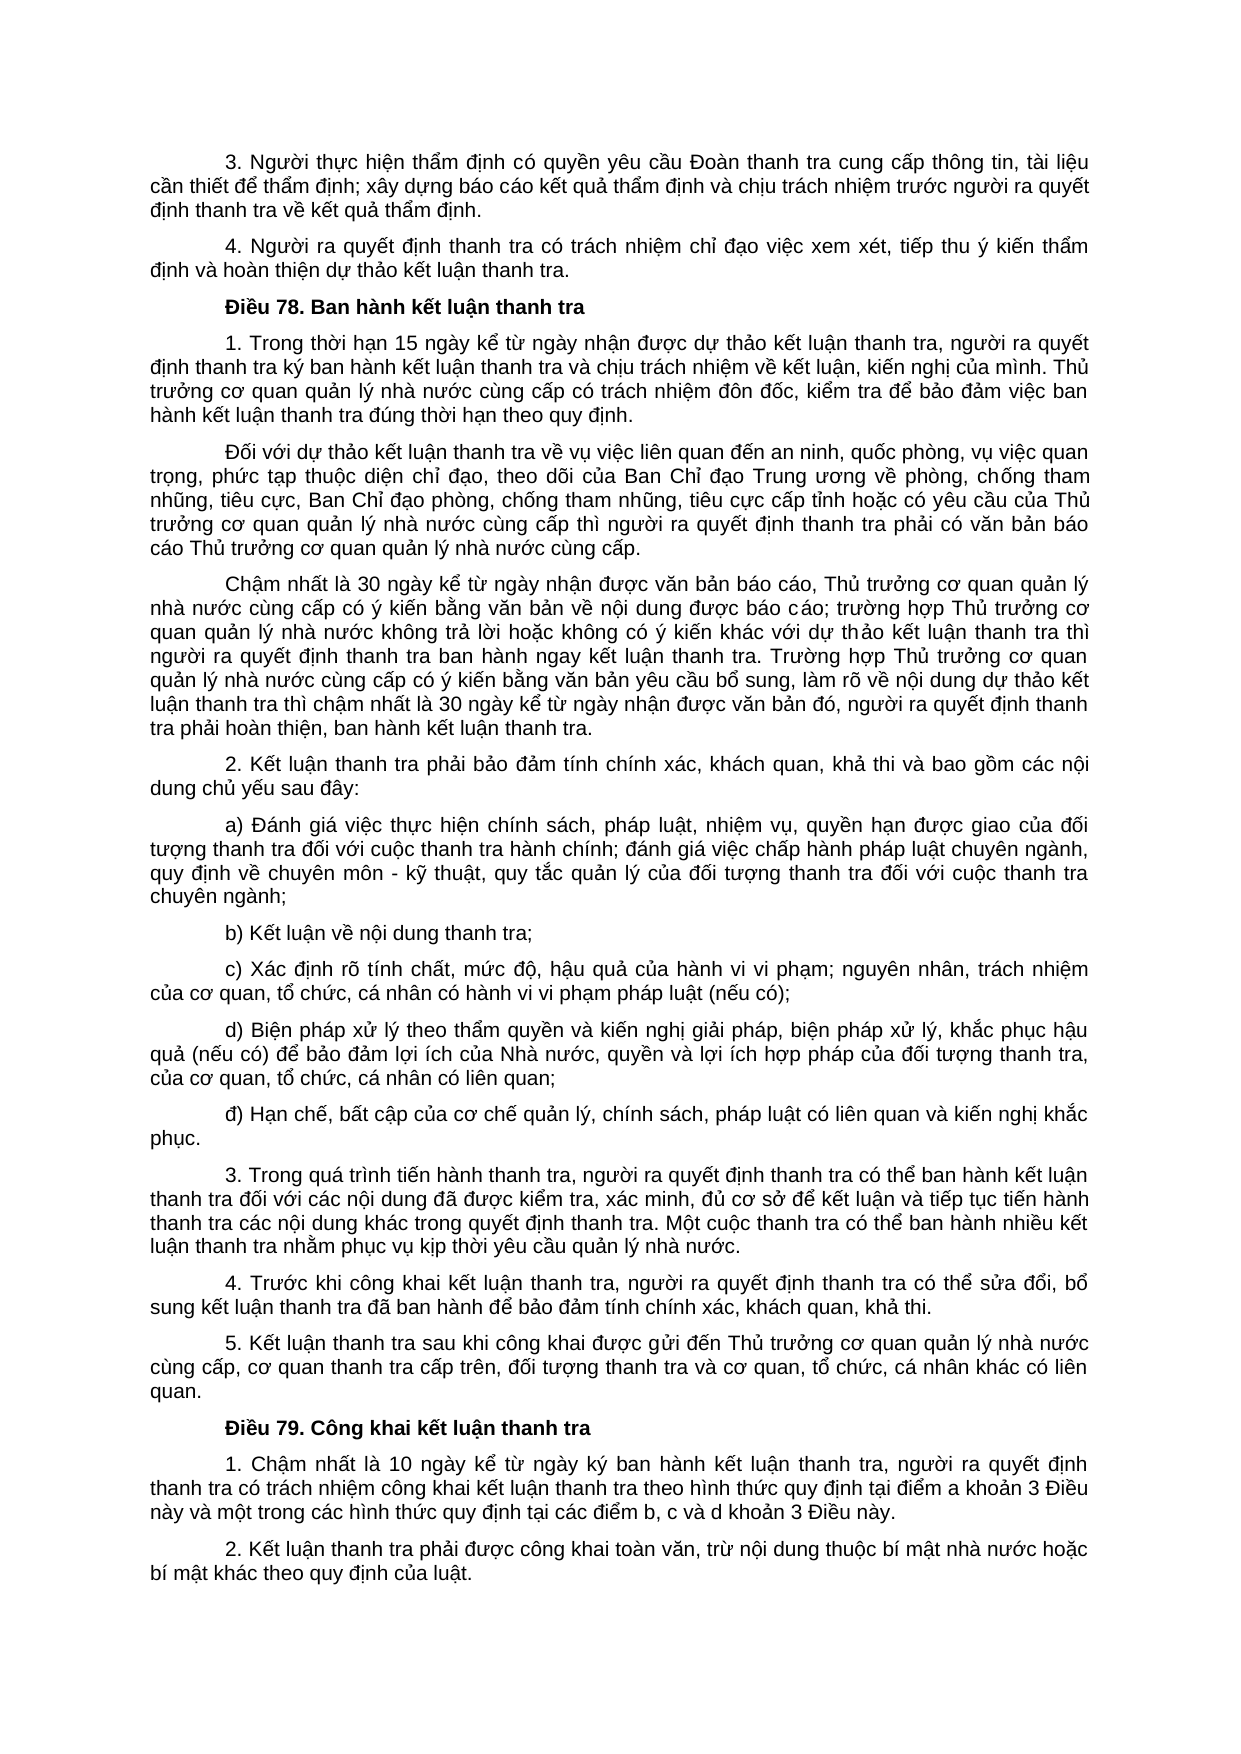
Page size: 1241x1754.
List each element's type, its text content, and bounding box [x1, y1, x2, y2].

text 5. Kết luận thanh tra sau khi công khai được gửi đến Thủ trưởng cơ quan quản lý nhà nước cùng cấp, cơ quan thanh tra cấp trên, đối tượng thanh tra và cơ quan, tổ chức, cá nhân khác có liên quan. [150, 1331, 1090, 1403]
text 1. Trong thời hạn 15 ngày kể từ ngày nhận được dự thảo kết luận thanh tra, người ra quyết định thanh tra ký ban hành kết luận thanh tra và chịu trách nhiệm về kết luận, kiến nghị của mình. Thủ trưởng cơ quan quản lý nhà nước cùng cấp có trách nhiệm đôn đốc, kiểm tra để bảo đảm việc ban hành kết luận thanh tra đúng thời hạn theo quy định. [150, 331, 1090, 427]
text 3. Trong quá trình tiến hành thanh tra, người ra quyết định thanh tra có thể ban hành kết luận thanh tra đối với các nội dung đã được kiểm tra, xác minh, đủ cơ sở để kết luận và tiếp tục tiến hành thanh tra các nội dung khác trong quyết định thanh tra. Một cuộc thanh tra có thể ban hành nhiều kết luận thanh tra nhằm phục vụ kịp thời yêu cầu quản lý nhà nước. [150, 1162, 1090, 1258]
text a) Đánh giá việc thực hiện chính sách, pháp luật, nhiệm vụ, quyền hạn được giao của đối tượng thanh tra đối với cuộc thanh tra hành chính; đánh giá việc chấp hành pháp luật chuyên ngành, quy định về chuyên môn - kỹ thuật, quy tắc quản lý của đối tượng thanh tra đối với cuộc thanh tra chuyên ngành; [150, 812, 1090, 908]
text 1. Chậm nhất là 10 ngày kể từ ngày ký ban hành kết luận thanh tra, người ra quyết định thanh tra có trách nhiệm công khai kết luận thanh tra theo hình thức quy định tại điểm a khoản 3 Điều này và một trong các hình thức quy định tại các điểm b, c và d khoản 3 Điều này. [150, 1452, 1090, 1524]
text 3. Người thực hiện thẩm định có quyền yêu cầu Đoàn thanh tra cung cấp thông tin, tài liệu cần thiết để thẩm định; xây dựng báo cáo kết quả thẩm định và chịu trách nhiệm trước người ra quyết định thanh tra về kết quả thẩm định. [150, 150, 1090, 222]
text 2. Kết luận thanh tra phải được công khai toàn văn, trừ nội dung thuộc bí mật nhà nước hoặc bí mật khác theo quy định của luật. [150, 1536, 1090, 1584]
text Điều 78. Ban hành kết luận thanh tra [150, 295, 1090, 319]
text b) Kết luận về nội dung thanh tra; [150, 921, 1090, 945]
text Điều 79. Công khai kết luận thanh tra [150, 1416, 1090, 1439]
text đ) Hạn chế, bất cập của cơ chế quản lý, chính sách, pháp luật có liên quan và kiến nghị khắc phục. [150, 1102, 1090, 1150]
text Đối với dự thảo kết luận thanh tra về vụ việc liên quan đến an ninh, quốc phòng, vụ việc quan trọng, phức tạp thuộc diện chỉ đạo, theo dõi của Ban Chỉ đạo Trung ương về phòng, chống tham nhũng, tiêu cực, Ban Chỉ đạo phòng, chống tham nhũng, tiêu cực cấp tỉnh hoặc có yêu cầu của Thủ trưởng cơ quan quản lý nhà nước cùng cấp thì người ra quyết định thanh tra phải có văn bản báo cáo Thủ trưởng cơ quan quản lý nhà nước cùng cấp. [150, 439, 1090, 559]
text Chậm nhất là 30 ngày kể từ ngày nhận được văn bản báo cáo, Thủ trưởng cơ quan quản lý nhà nước cùng cấp có ý kiến bằng văn bản về nội dung được báo cáo; trường hợp Thủ trưởng cơ quan quản lý nhà nước không trả lời hoặc không có ý kiến khác với dự thảo kết luận thanh tra thì người ra quyết định thanh tra ban hành ngay kết luận thanh tra. Trường hợp Thủ trưởng cơ quan quản lý nhà nước cùng cấp có ý kiến bằng văn bản yêu cầu bổ sung, làm rõ về nội dung dự thảo kết luận thanh tra thì chậm nhất là 30 ngày kể từ ngày nhận được văn bản đó, người ra quyết định thanh tra phải hoàn thiện, ban hành kết luận thanh tra. [150, 572, 1090, 739]
text 2. Kết luận thanh tra phải bảo đảm tính chính xác, khách quan, khả thi và bao gồm các nội dung chủ yếu sau đây: [150, 752, 1090, 800]
text c) Xác định rõ tính chất, mức độ, hậu quả của hành vi vi phạm; nguyên nhân, trách nhiệm của cơ quan, tổ chức, cá nhân có hành vi vi phạm pháp luật (nếu có); [150, 957, 1090, 1005]
text d) Biện pháp xử lý theo thẩm quyền và kiến nghị giải pháp, biện pháp xử lý, khắc phục hậu quả (nếu có) để bảo đảm lợi ích của Nhà nước, quyền và lợi ích hợp pháp của đối tượng thanh tra, của cơ quan, tổ chức, cá nhân có liên quan; [150, 1018, 1090, 1089]
text 4. Người ra quyết định thanh tra có trách nhiệm chỉ đạo việc xem xét, tiếp thu ý kiến thẩm định và hoàn thiện dự thảo kết luận thanh tra. [150, 234, 1090, 282]
text 4. Trước khi công khai kết luận thanh tra, người ra quyết định thanh tra có thể sửa đổi, bổ sung kết luận thanh tra đã ban hành để bảo đảm tính chính xác, khách quan, khả thi. [150, 1271, 1090, 1319]
